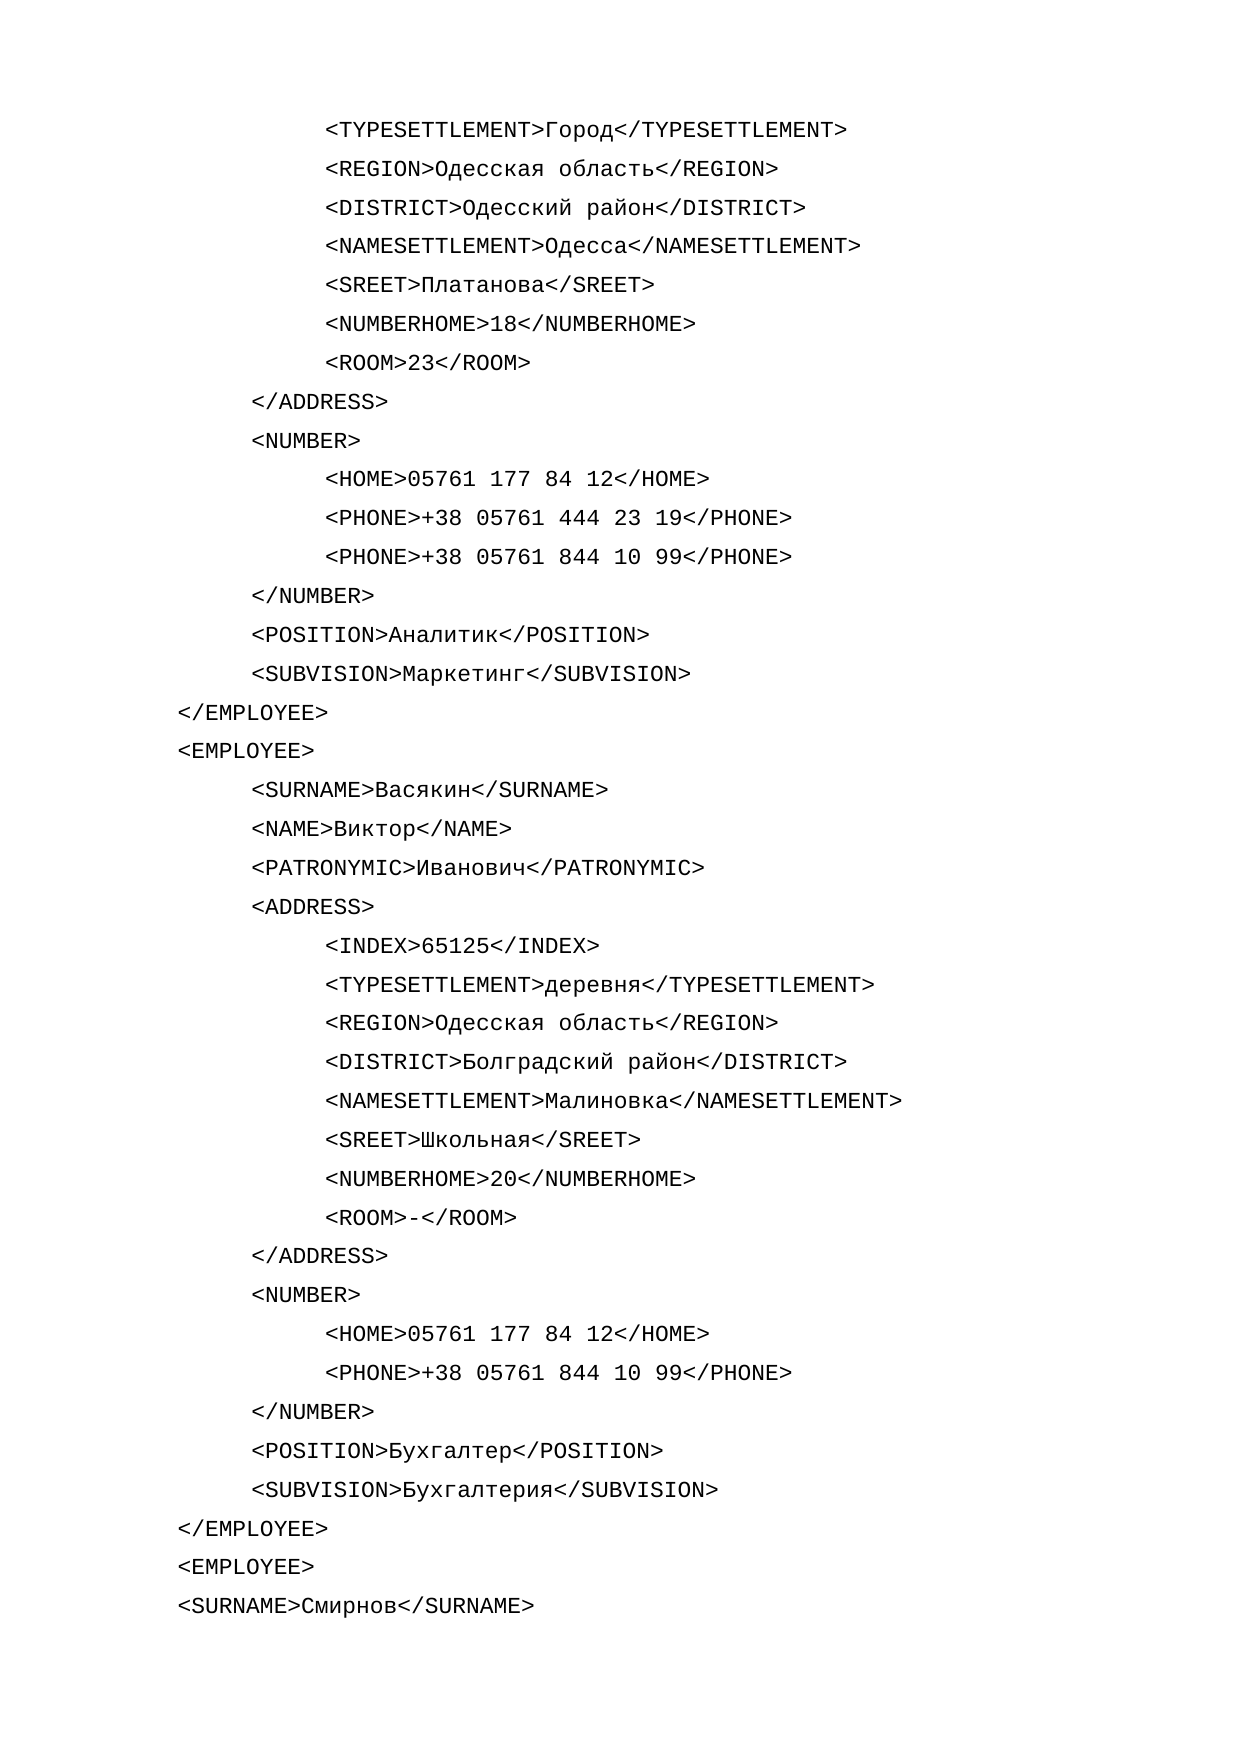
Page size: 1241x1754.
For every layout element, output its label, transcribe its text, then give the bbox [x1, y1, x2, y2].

text <SREET>Школьная</SREET> [177, 1128, 1152, 1154]
text <EMPLOYEE> [177, 1556, 1152, 1582]
text <SURNAME>Васякин</SURNAME> [177, 779, 1152, 804]
text <HOME>05761 177 84 12</HOME> [177, 1323, 1152, 1348]
text <SUBVISION>Маркетинг</SUBVISION> [177, 662, 1152, 688]
text </EMPLOYEE> [177, 1517, 1152, 1543]
text <REGION>Одесская область</REGION> [177, 157, 1152, 183]
text <NUMBERHOME>20</NUMBERHOME> [177, 1167, 1152, 1193]
text <HOME>05761 177 84 12</HOME> [177, 468, 1152, 494]
text </ADDRESS> [177, 390, 1152, 416]
text <DISTRICT>Одесский район</DISTRICT> [177, 196, 1152, 222]
text <ROOM>-</ROOM> [177, 1206, 1152, 1232]
text <POSITION>Бухгалтер</POSITION> [177, 1439, 1152, 1465]
text <EMPLOYEE> [177, 740, 1152, 766]
text <INDEX>65125</INDEX> [177, 934, 1152, 960]
text <NAMESETTLEMENT>Одесса</NAMESETTLEMENT> [177, 235, 1152, 261]
text <NUMBER> [177, 429, 1152, 455]
text <PHONE>+38 05761 444 23 19</PHONE> [177, 507, 1152, 533]
text <SREET>Платанова</SREET> [177, 273, 1152, 299]
text <NAME>Виктор</NAME> [177, 817, 1152, 843]
text </NUMBER> [177, 1400, 1152, 1426]
text <DISTRICT>Болградский район</DISTRICT> [177, 1051, 1152, 1077]
text <PATRONYMIC>Иванович</PATRONYMIC> [177, 856, 1152, 882]
text <NUMBERHOME>18</NUMBERHOME> [177, 312, 1152, 338]
text <REGION>Одесская область</REGION> [177, 1012, 1152, 1038]
text <SURNAME>Смирнов</SURNAME> [177, 1594, 1152, 1621]
text <SUBVISION>Бухгалтерия</SUBVISION> [177, 1478, 1152, 1504]
text <ROOM>23</ROOM> [177, 351, 1152, 377]
text </NUMBER> [177, 584, 1152, 610]
text </EMPLOYEE> [177, 701, 1152, 727]
text <ADDRESS> [177, 895, 1152, 921]
text <TYPESETTLEMENT>Город</TYPESETTLEMENT> [177, 118, 1152, 144]
text <PHONE>+38 05761 844 10 99</PHONE> [177, 546, 1152, 571]
text <TYPESETTLEMENT>деревня</TYPESETTLEMENT> [177, 973, 1152, 999]
text </ADDRESS> [177, 1245, 1152, 1271]
text <PHONE>+38 05761 844 10 99</PHONE> [177, 1361, 1152, 1387]
text <NAMESETTLEMENT>Малиновка</NAMESETTLEMENT> [177, 1089, 1152, 1115]
text <POSITION>Аналитик</POSITION> [177, 623, 1152, 649]
text <NUMBER> [177, 1284, 1152, 1310]
